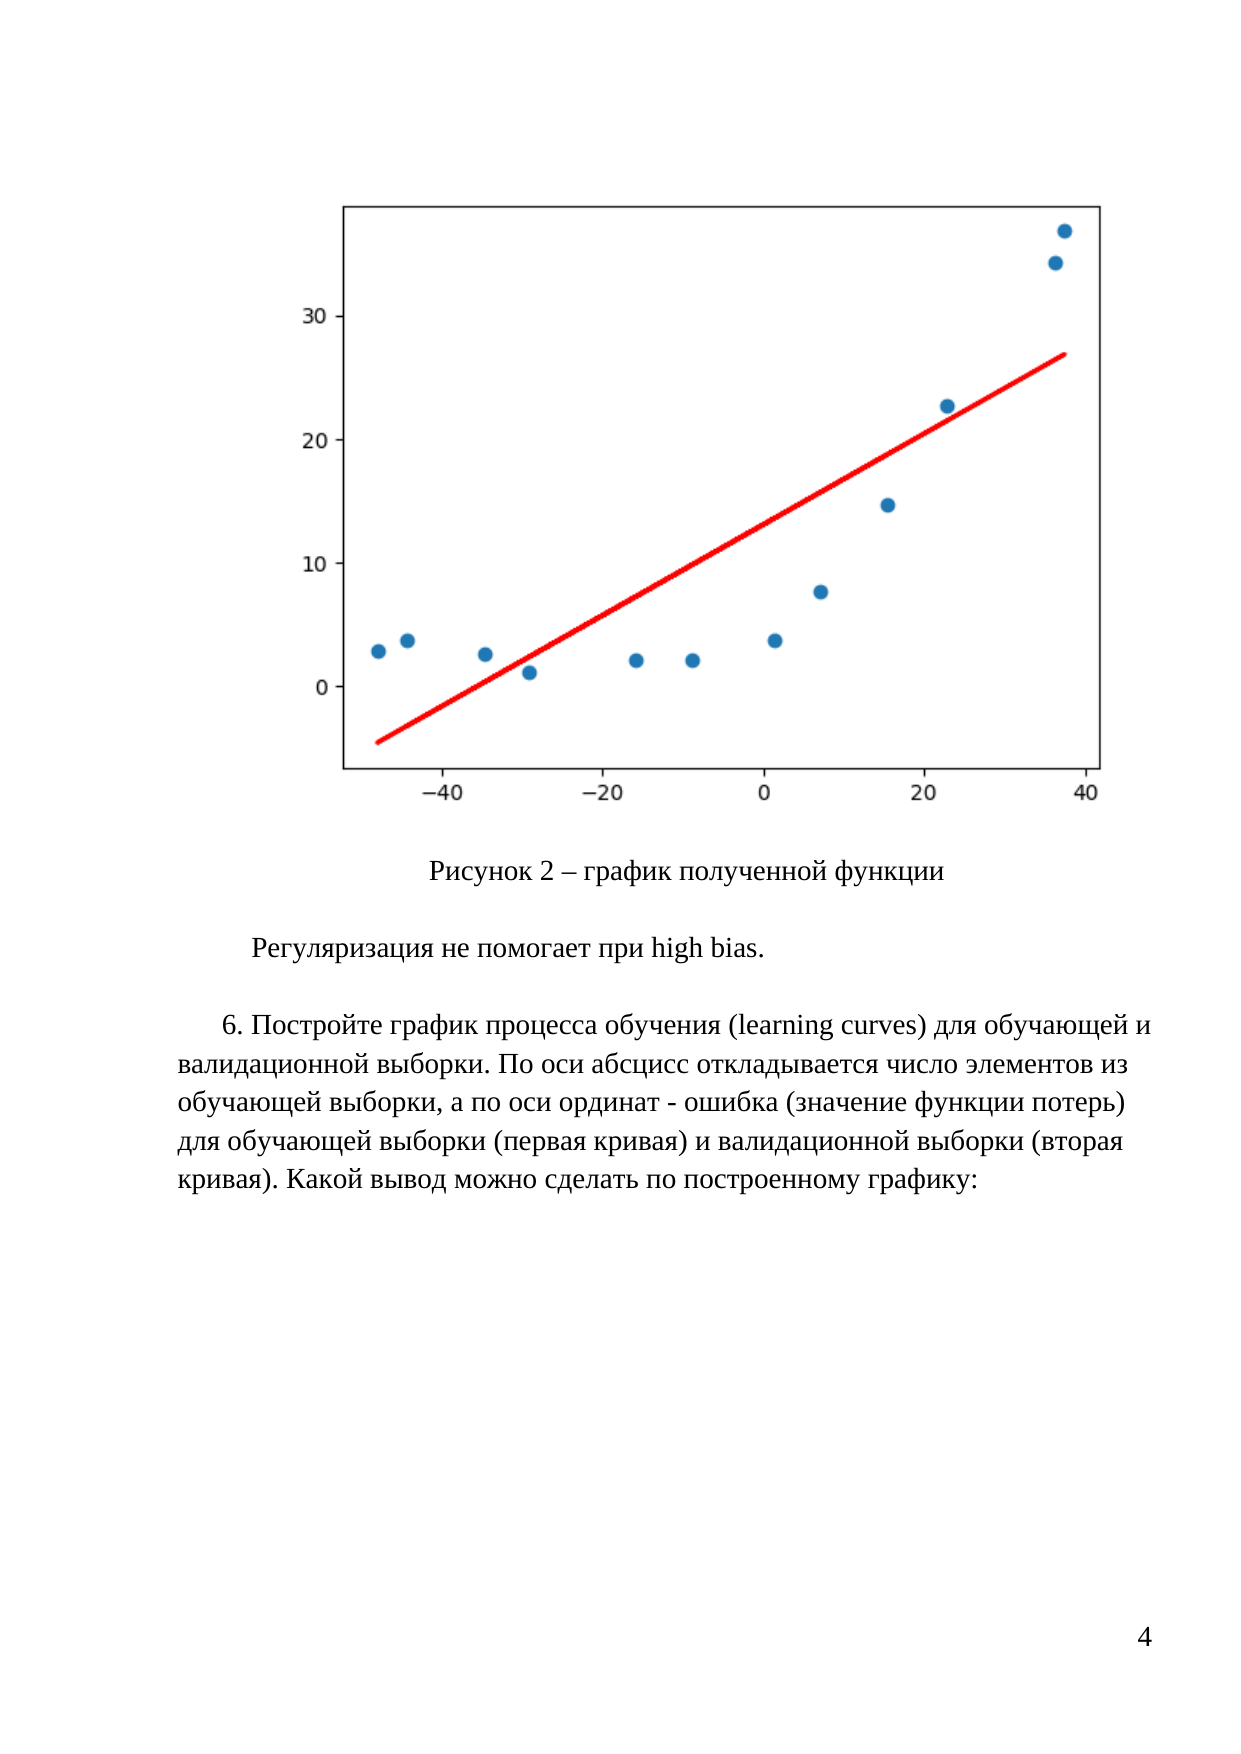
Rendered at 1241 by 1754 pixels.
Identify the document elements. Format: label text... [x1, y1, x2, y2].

text 6. Постройте график процесса обучения (learning curves) для обучающей и валидационной выборки. По оси абсцисс откладывается число элементов из обучающей выборки, а по оси ординат - ошибка (значение функции потерь) для обучающей выборки (первая кривая) и валидационной выборки (вторая кривая). Какой вывод можно сделать по построенному графику: [177, 1007, 1152, 1195]
picture [221, 118, 1197, 849]
text Рисунок 2 – график полученной функции [177, 853, 1152, 887]
text Регуляризация не помогает при high bias. [177, 930, 1152, 964]
